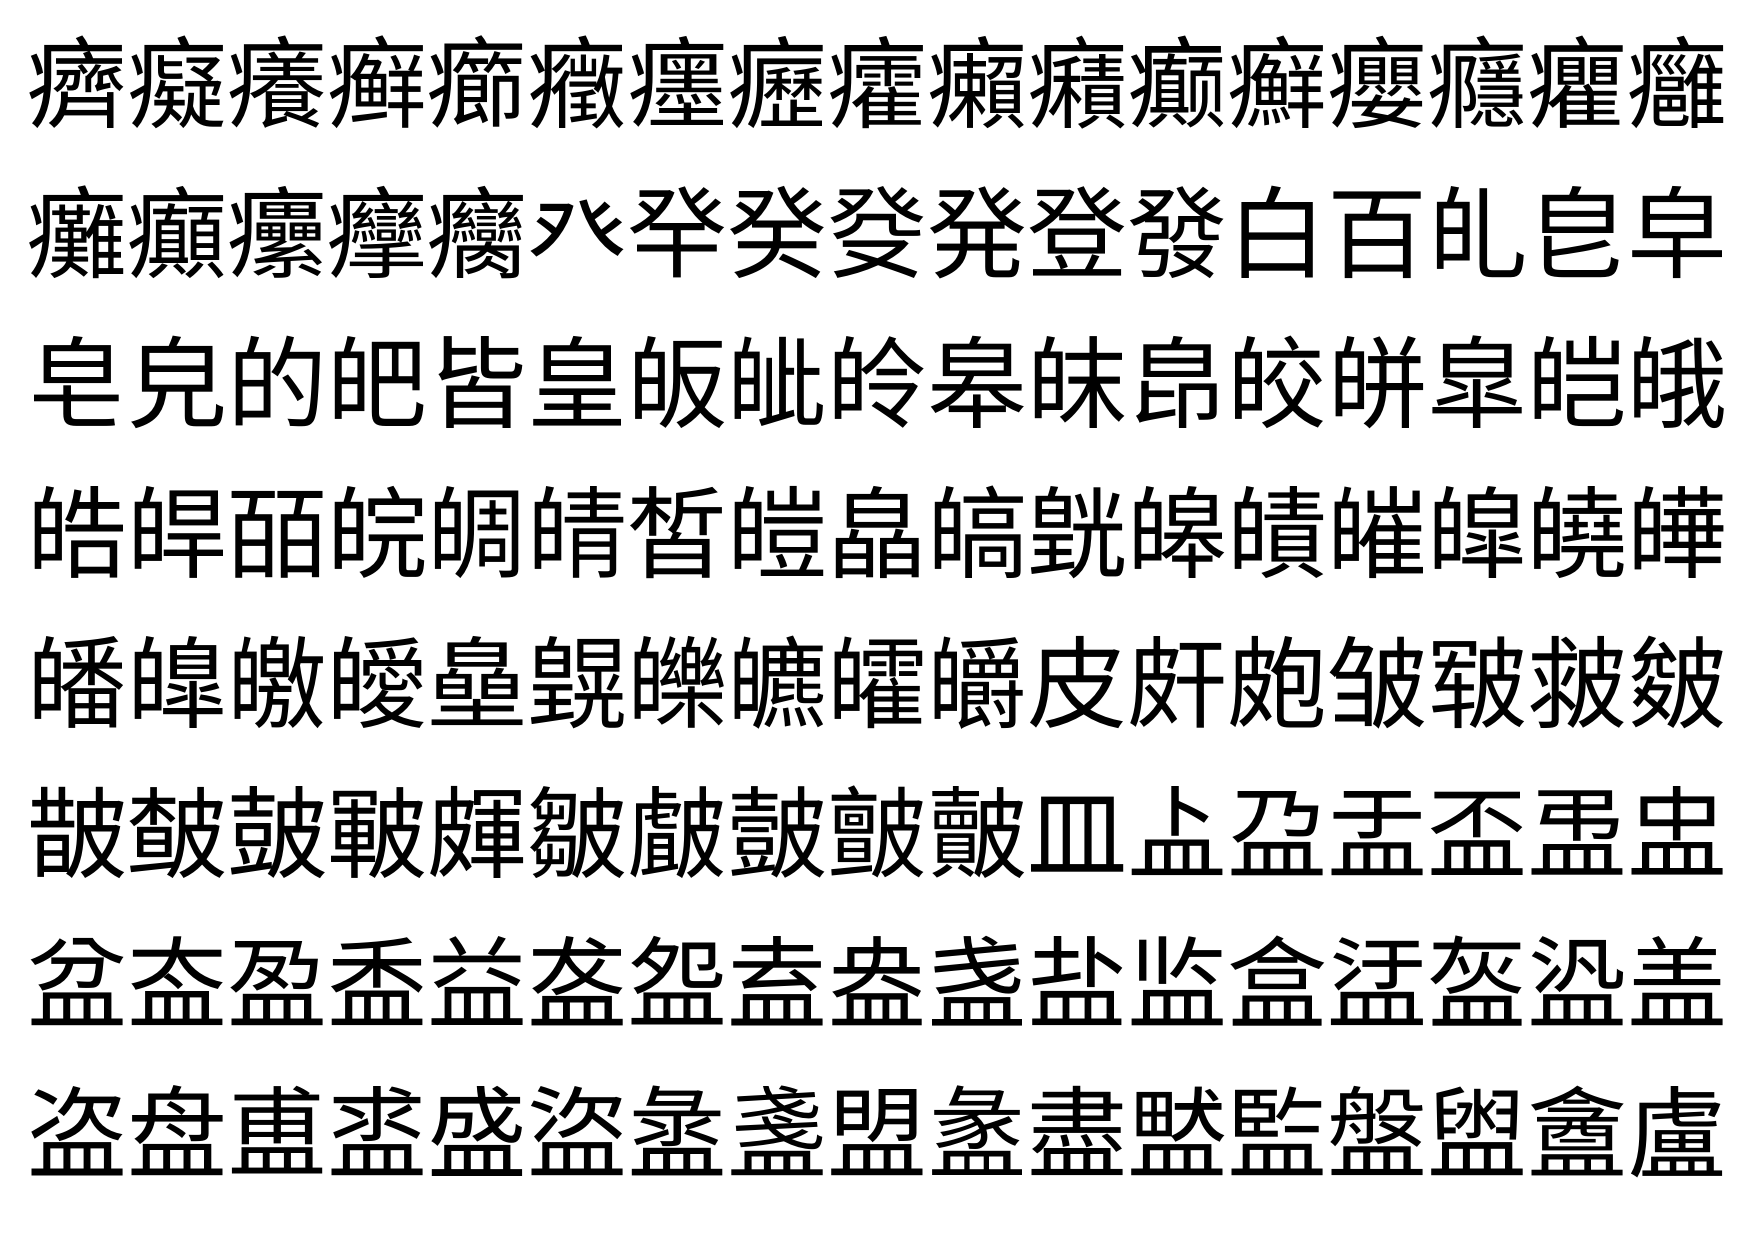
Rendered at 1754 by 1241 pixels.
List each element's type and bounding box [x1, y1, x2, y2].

text [0, 1, 1754, 1201]
